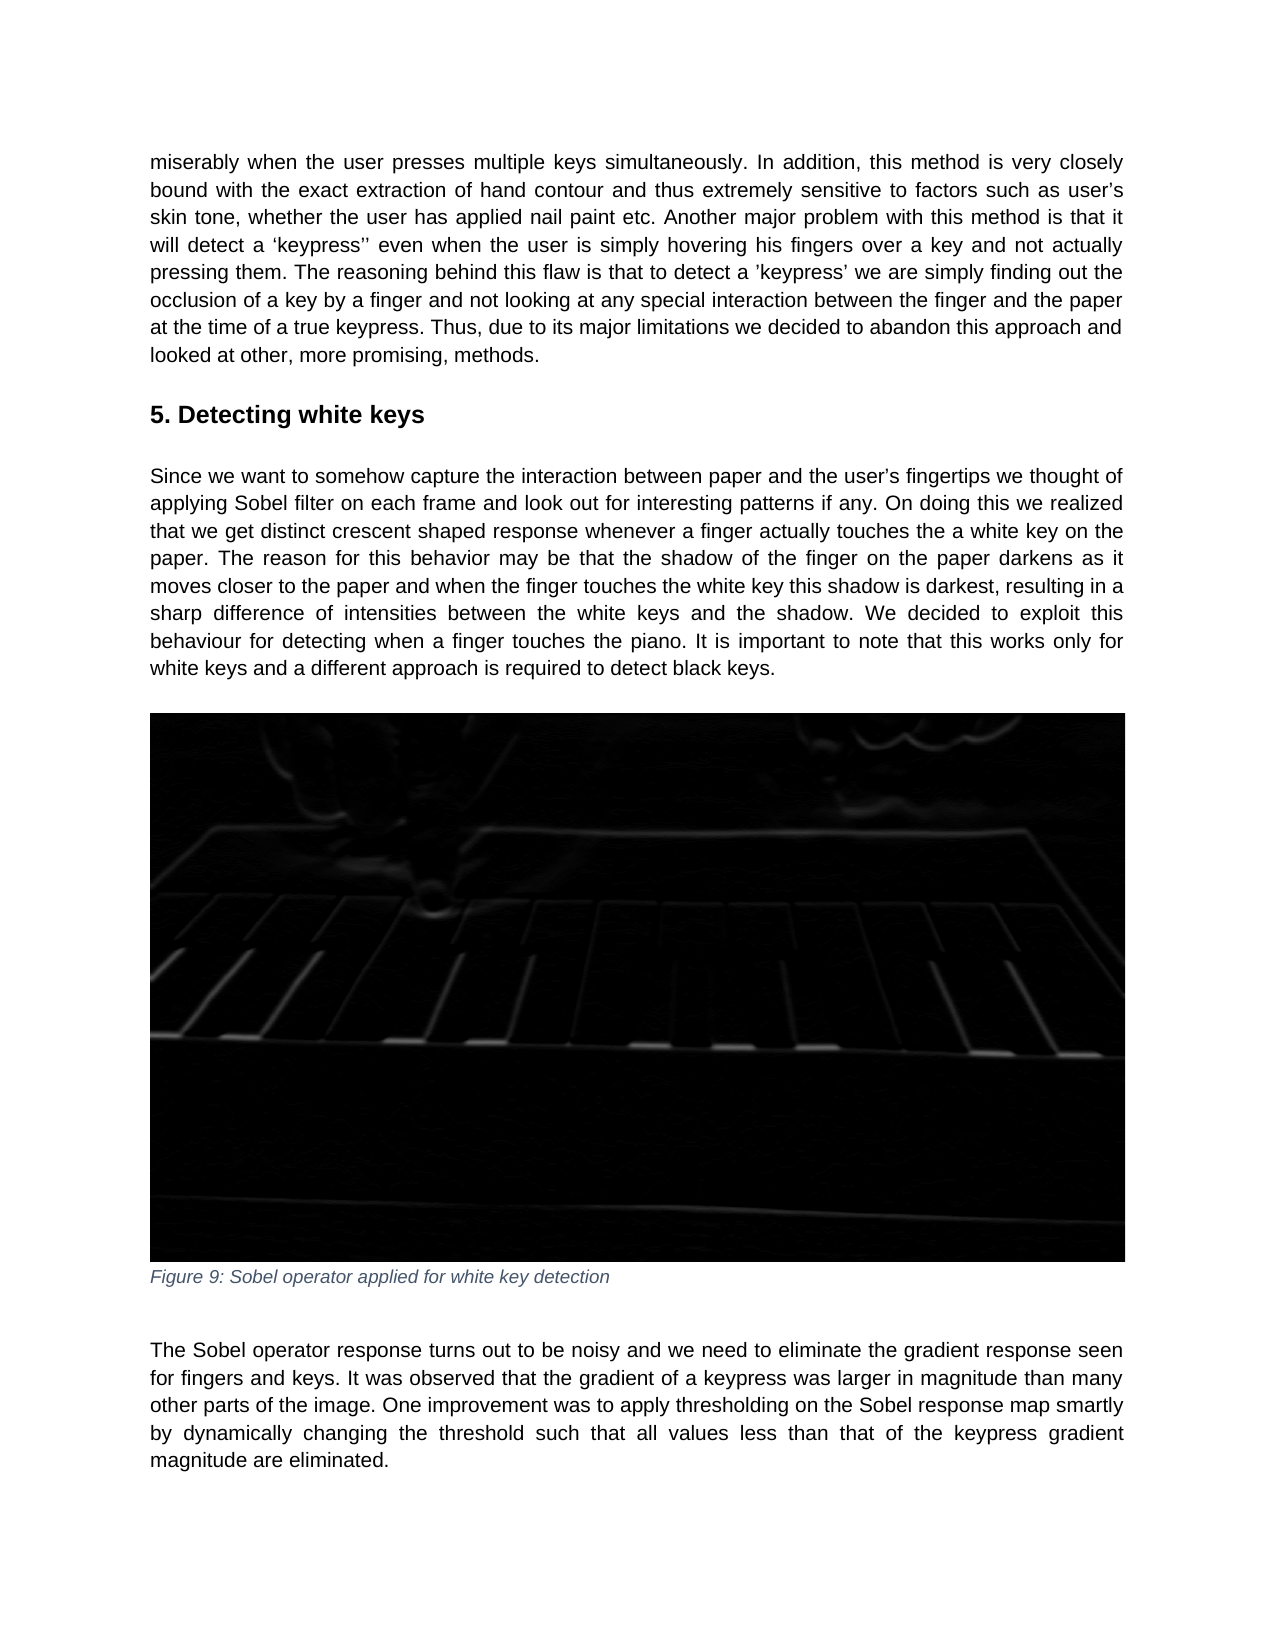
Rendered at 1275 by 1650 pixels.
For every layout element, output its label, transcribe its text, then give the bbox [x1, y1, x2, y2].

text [150, 150, 1125, 366]
picture [150, 713, 1125, 1262]
text Since we want to somehow capture the interaction between paper and the user’s fingertips we thought of applying Sobel filter on each frame and look out for interesting patterns if any. On doing this we realized that we get distinct crescent shaped response whenever a finger actually touches the a white key on the paper. The reason for this behavior may be that the shadow of the finger on the paper darkens as it moves closer to the paper and when the finger touches the white key this shadow is darkest, resulting in a sharp difference of intensities between the white keys and the shadow. We decided to exploit this behaviour for detecting when a finger touches the piano. It is important to note that this works only for white keys and a different approach is required to detect black keys. [150, 463, 1125, 680]
text The Sobel operator response turns out to be noisy and we need to eliminate the gradient response seen for fingers and keys. It was observed that the gradient of a keypress was larger in magnitude than many other parts of the image. One improvement was to apply thresholding on the Sobel response map smartly by dynamically changing the threshold such that all values less than that of the keypress gradient magnitude are eliminated. [150, 1338, 1125, 1472]
text 5. Detecting white keys [150, 400, 1125, 429]
